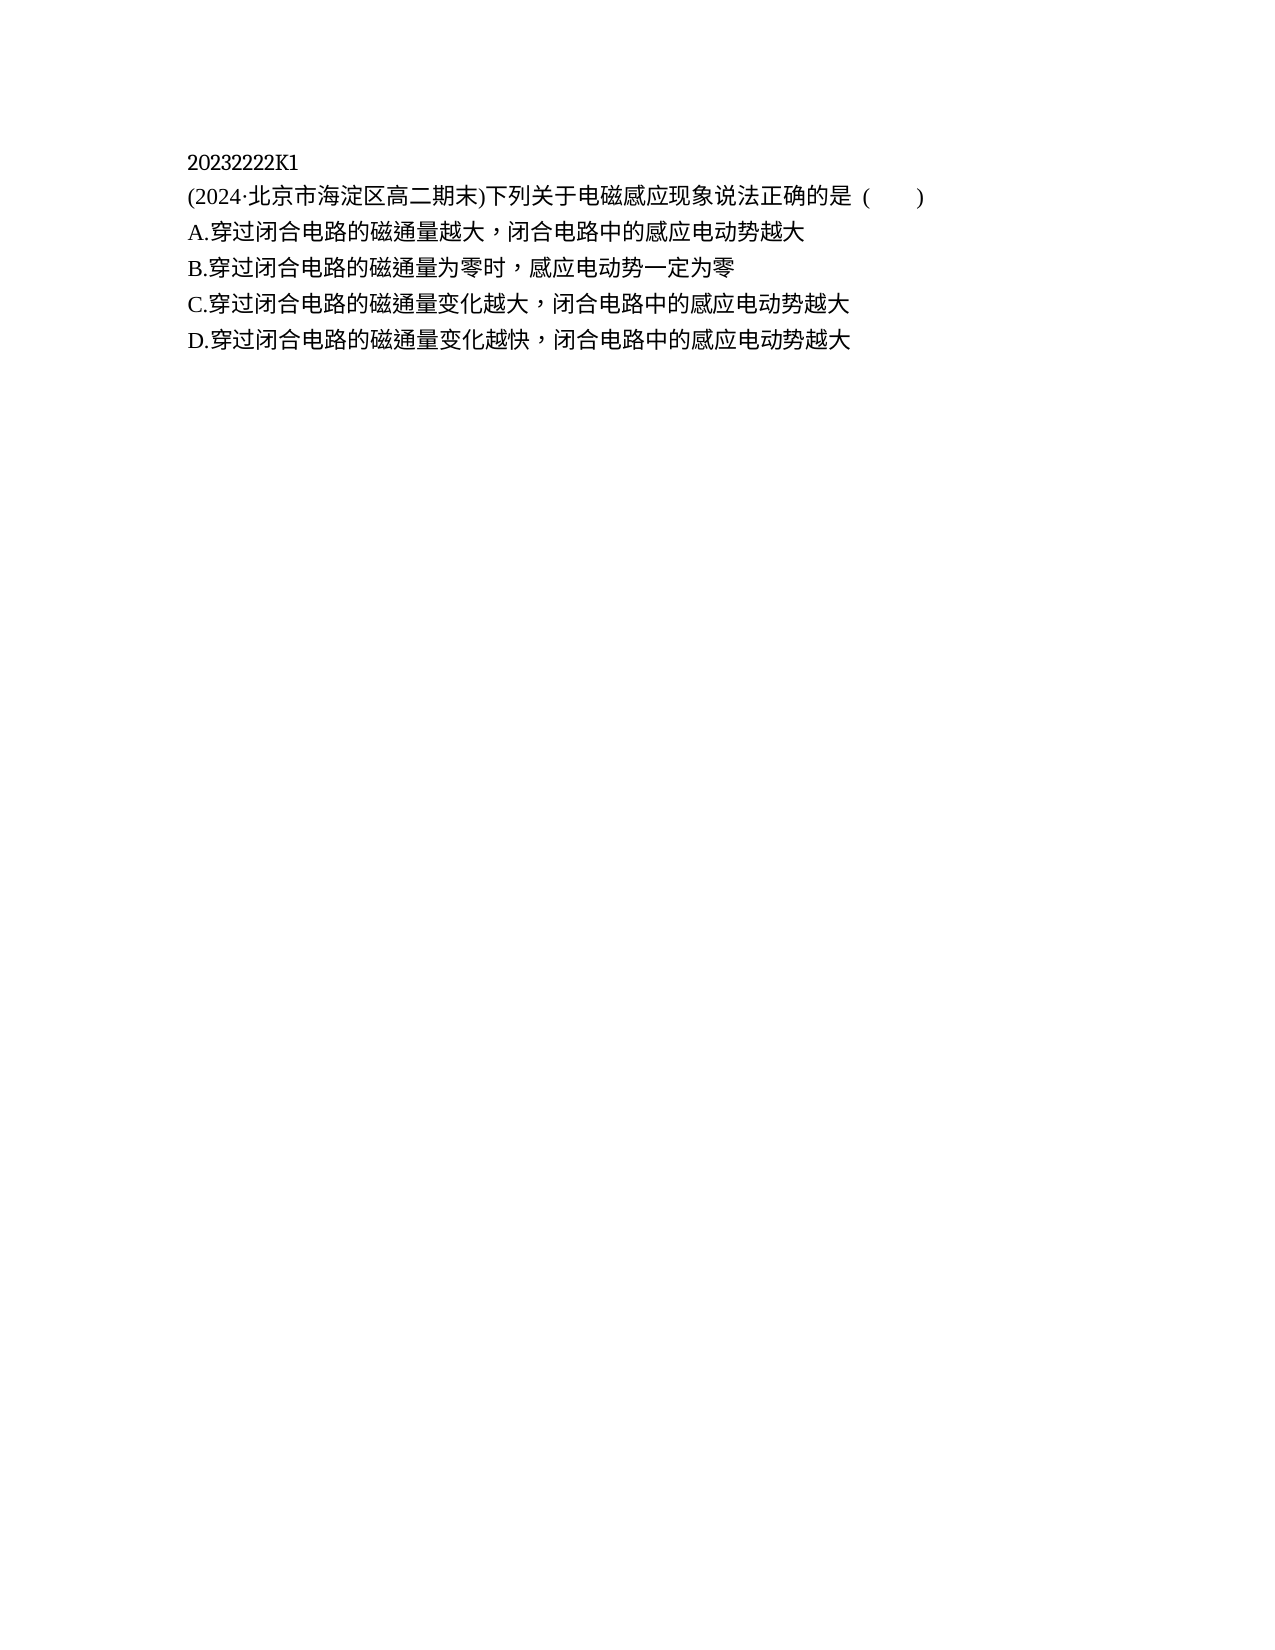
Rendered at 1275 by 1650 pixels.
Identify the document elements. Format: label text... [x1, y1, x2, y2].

text D.穿过闭合电路的磁通量变化越快，闭合电路中的感应电动势越大 [187, 324, 1087, 355]
text A.穿过闭合电路的磁通量越大，闭合电路中的感应电动势越大 [187, 216, 1087, 247]
text (2024·北京市海淀区高二期末)下列关于电磁感应现象说法正确的是 ( ) [187, 180, 1087, 211]
text C.穿过闭合电路的磁通量变化越大，闭合电路中的感应电动势越大 [187, 288, 1087, 319]
text 20232222K1 [187, 150, 1087, 176]
text B.穿过闭合电路的磁通量为零时，感应电动势一定为零 [187, 252, 1087, 283]
